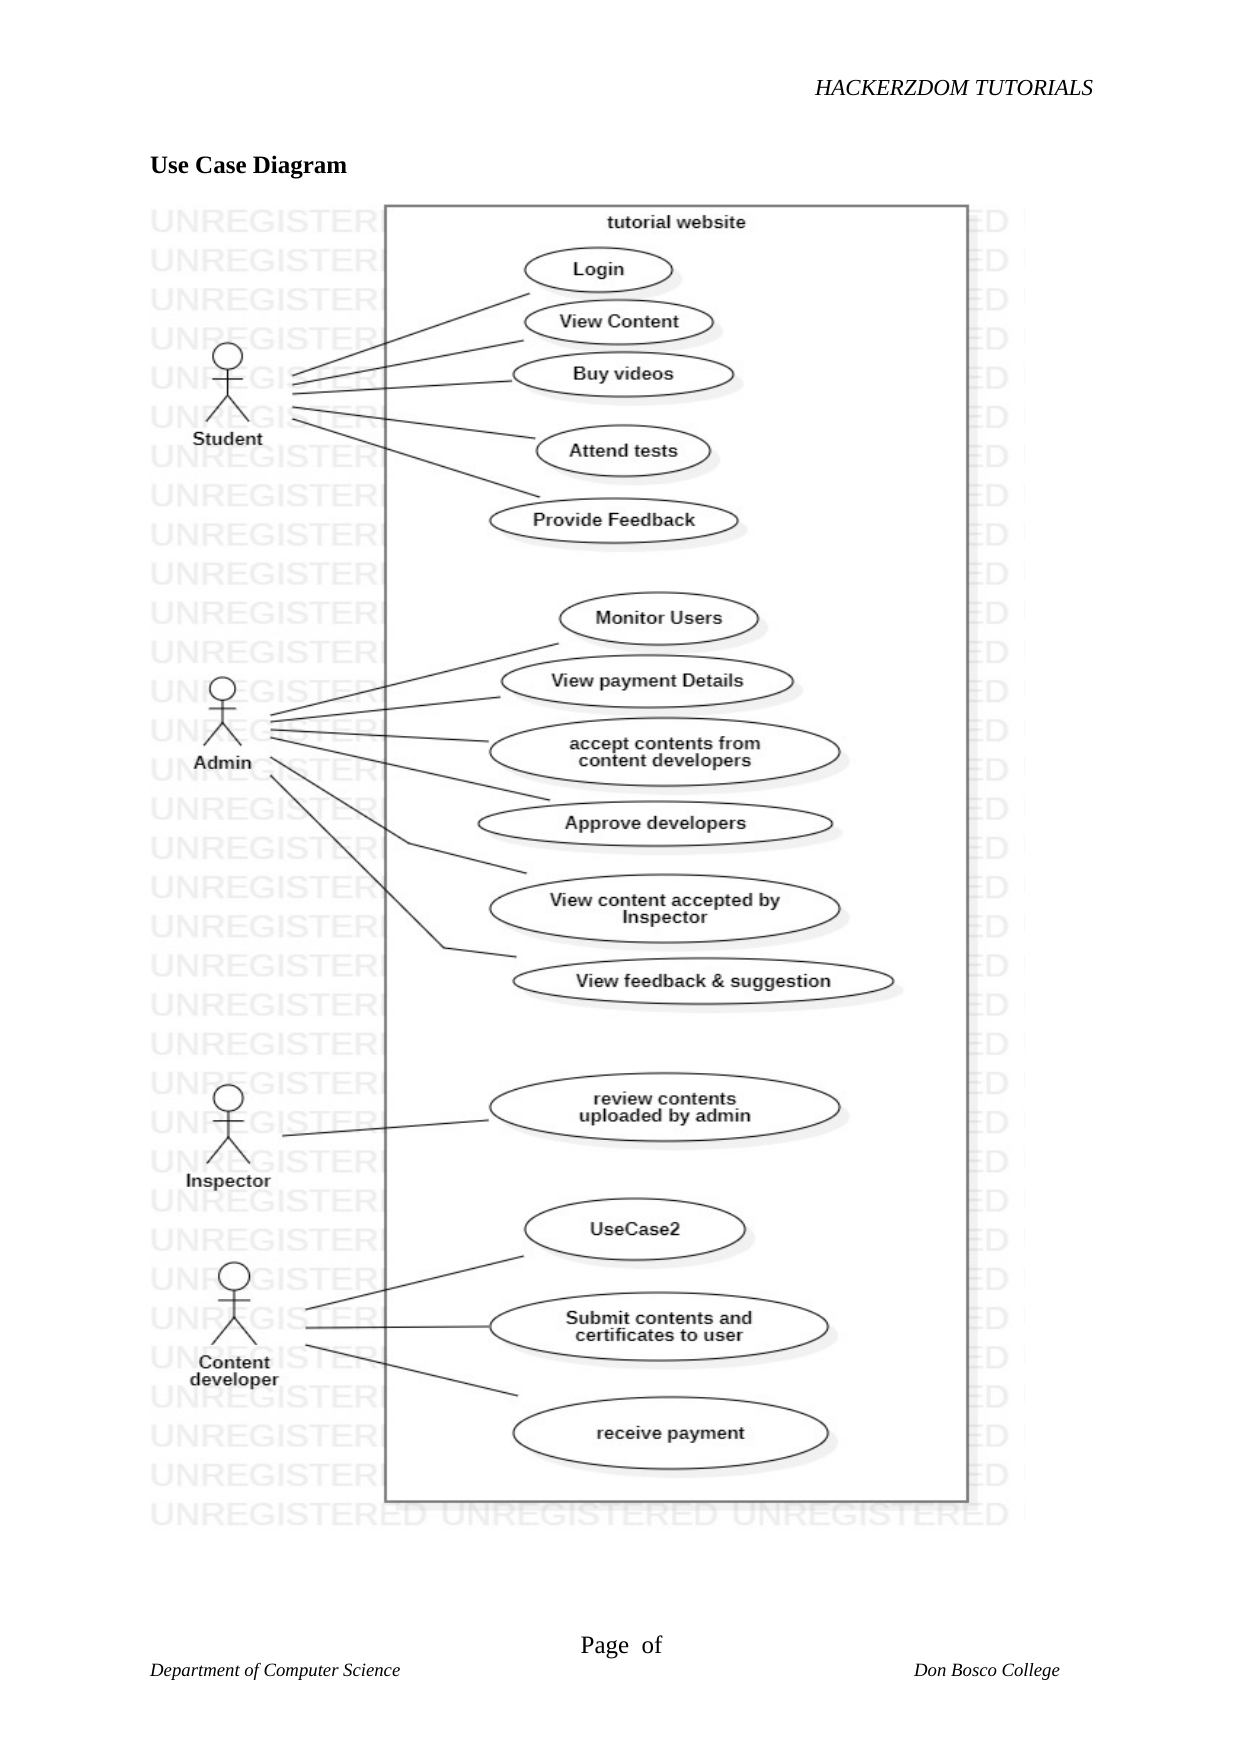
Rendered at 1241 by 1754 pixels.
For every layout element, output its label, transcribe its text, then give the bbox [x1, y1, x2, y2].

picture [150, 193, 1025, 1554]
